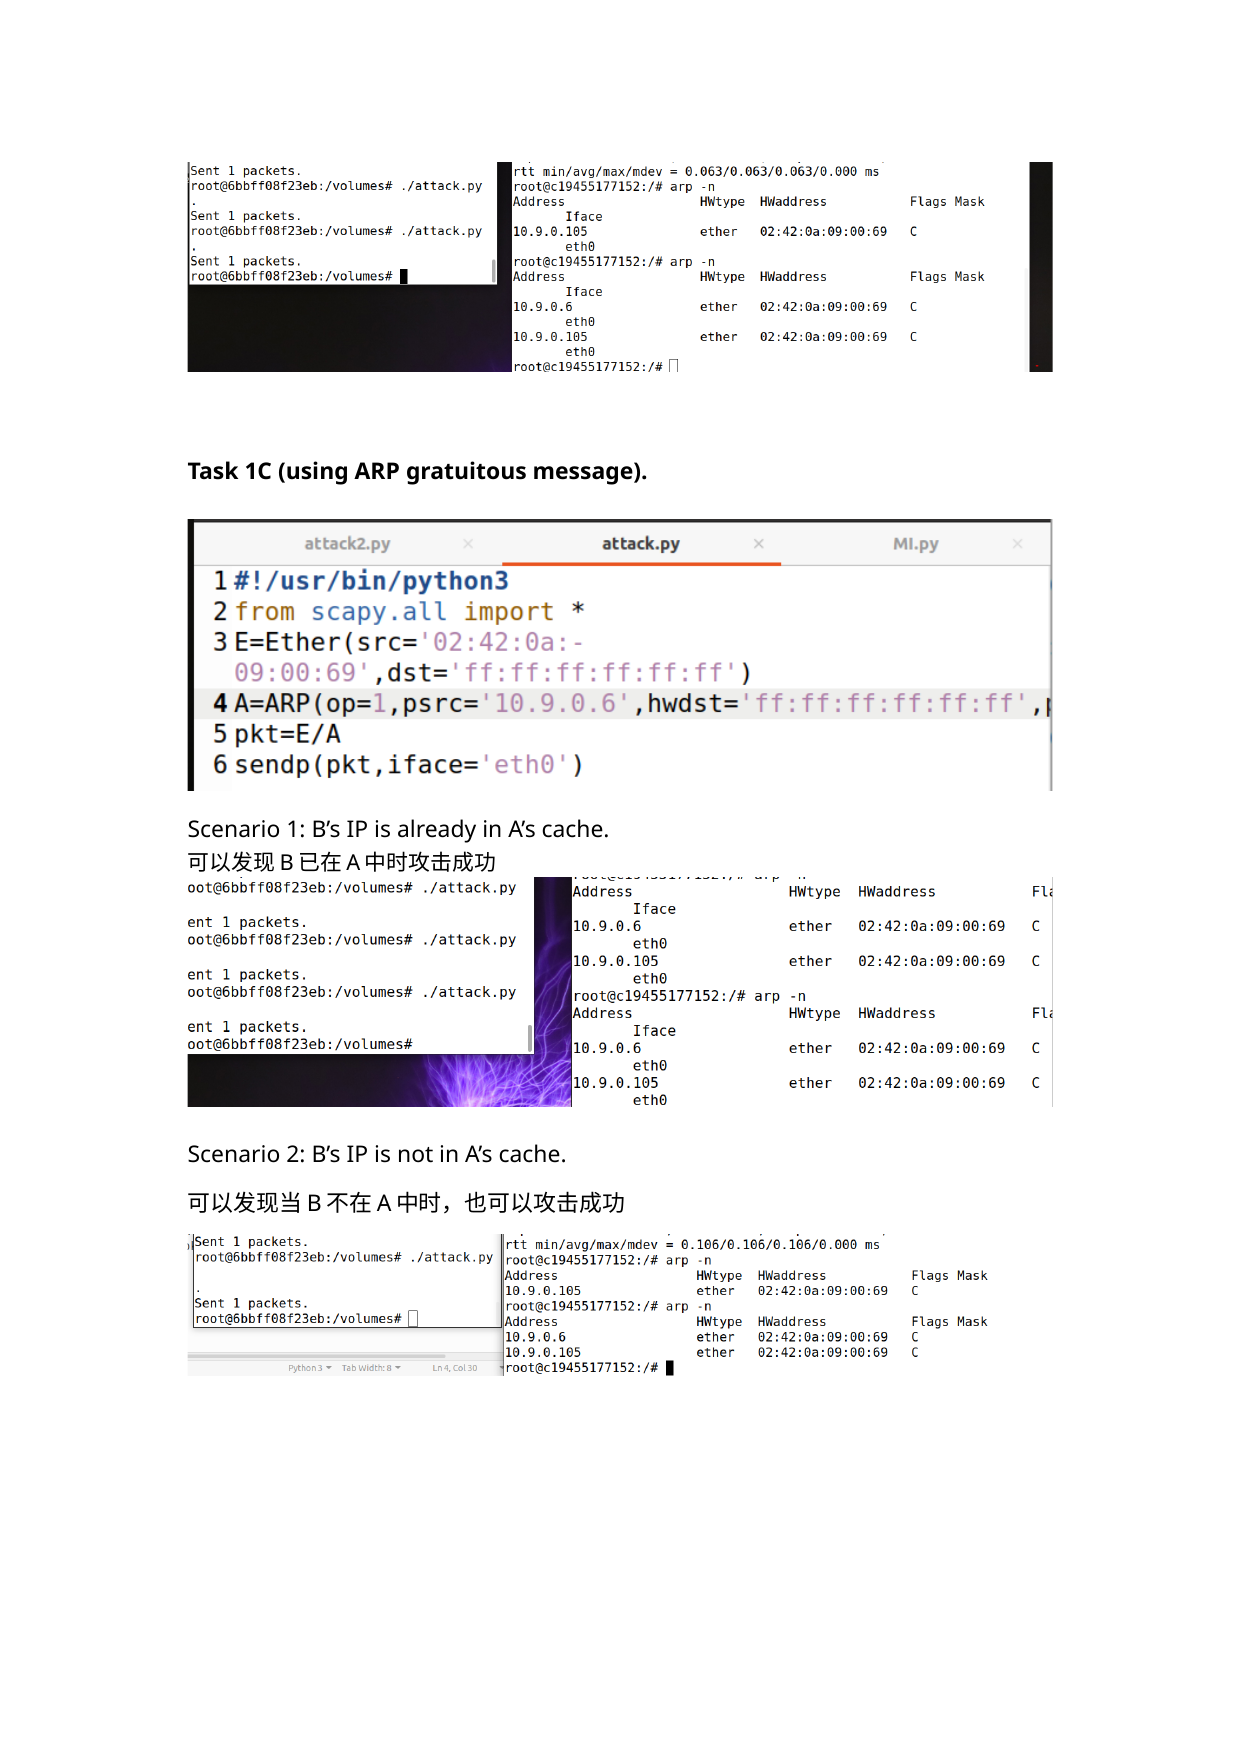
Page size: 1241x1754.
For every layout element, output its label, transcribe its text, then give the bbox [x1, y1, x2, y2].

text Task 1C (using ARP gratuitous message). [187, 454, 1053, 487]
text 可以发现B已在A中时攻击成功 [187, 844, 1053, 877]
text Scenario 2: B’s IP is not in A’s cache. [187, 1137, 1053, 1169]
picture [187, 1234, 1053, 1376]
text 可以发现当B不在A中时，也可以攻击成功 [187, 1169, 1053, 1234]
picture [187, 519, 1053, 791]
text Scenario 1: B’s IP is already in A’s cache. [187, 812, 1053, 844]
picture [187, 162, 1053, 372]
picture [187, 877, 1053, 1107]
